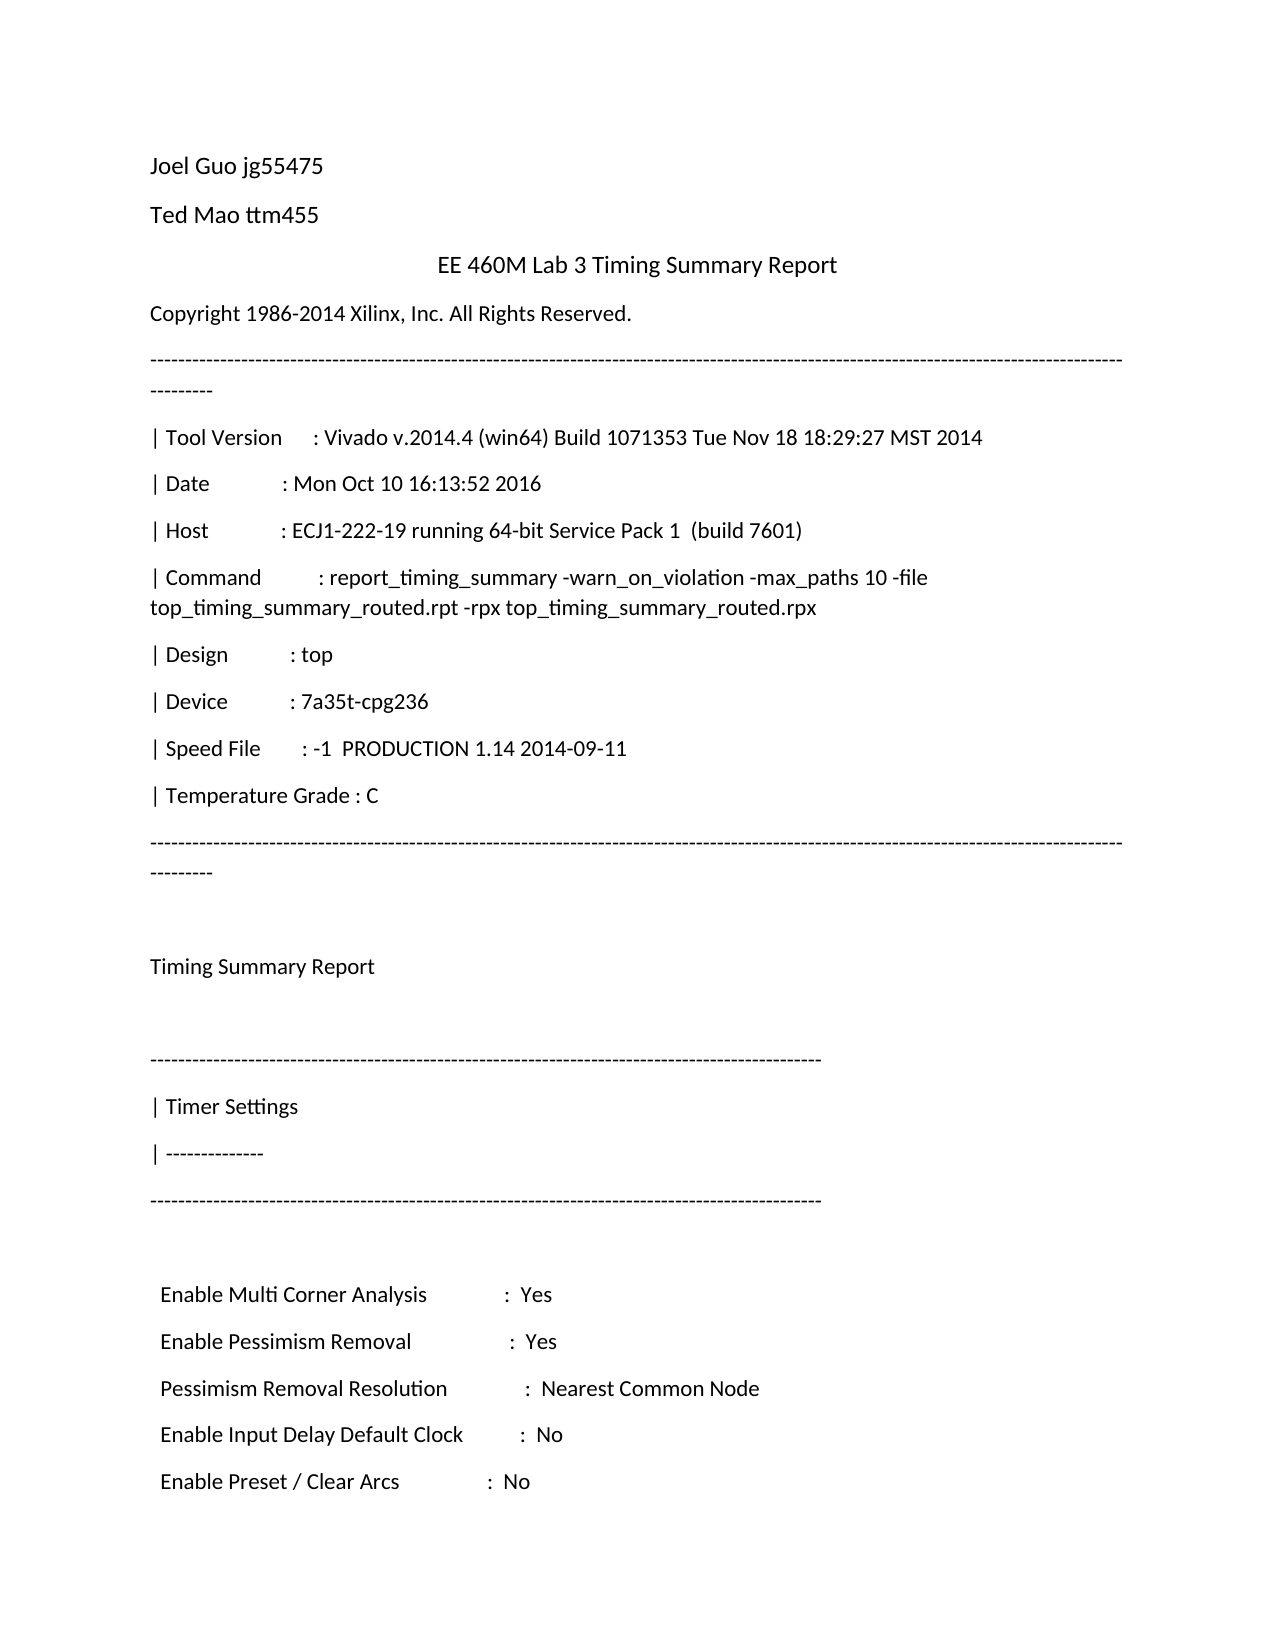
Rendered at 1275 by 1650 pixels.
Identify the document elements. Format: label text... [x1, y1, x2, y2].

text | Speed File : -1 PRODUCTION 1.14 2014-09-11 [150, 734, 1125, 762]
text ---------------------------------------------------------------------------------------------------------------------------------------------------- [150, 828, 1125, 886]
text Enable Input Delay Default Clock : No [150, 1421, 1125, 1449]
text EE 460M Lab 3 Timing Summary Report [150, 249, 1125, 280]
text ------------------------------------------------------------------------------------------------ [150, 1046, 1125, 1074]
text | Timer Settings [150, 1092, 1125, 1121]
text | Tool Version : Vivado v.2014.4 (win64) Build 1071353 Tue Nov 18 18:29:27 MST 2014 [150, 423, 1125, 451]
text Enable Multi Corner Analysis : Yes [150, 1280, 1125, 1308]
text | Design : top [150, 640, 1125, 668]
text | -------------- [150, 1139, 1125, 1167]
text Enable Preset / Clear Arcs : No [150, 1467, 1125, 1496]
text Joel Guo jg55475 [150, 150, 1125, 181]
text Ted Mao ttm455 [150, 199, 1125, 230]
text | Temperature Grade : C [150, 781, 1125, 809]
text ------------------------------------------------------------------------------------------------ [150, 1186, 1125, 1214]
text Copyright 1986-2014 Xilinx, Inc. All Rights Reserved. [150, 299, 1125, 327]
text Timing Summary Report [150, 952, 1125, 980]
text | Command : report_timing_summary -warn_on_violation -max_paths 10 -file top_timing_summary_routed.rpt -rpx top_timing_summary_routed.rpx [150, 563, 1125, 622]
text | Host : ECJ1-222-19 running 64-bit Service Pack 1 (build 7601) [150, 516, 1125, 544]
text Enable Pessimism Removal : Yes [150, 1327, 1125, 1355]
text | Date : Mon Oct 10 16:13:52 2016 [150, 469, 1125, 498]
text | Device : 7a35t-cpg236 [150, 687, 1125, 715]
text ---------------------------------------------------------------------------------------------------------------------------------------------------- [150, 346, 1125, 404]
text Pessimism Removal Resolution : Nearest Common Node [150, 1374, 1125, 1402]
